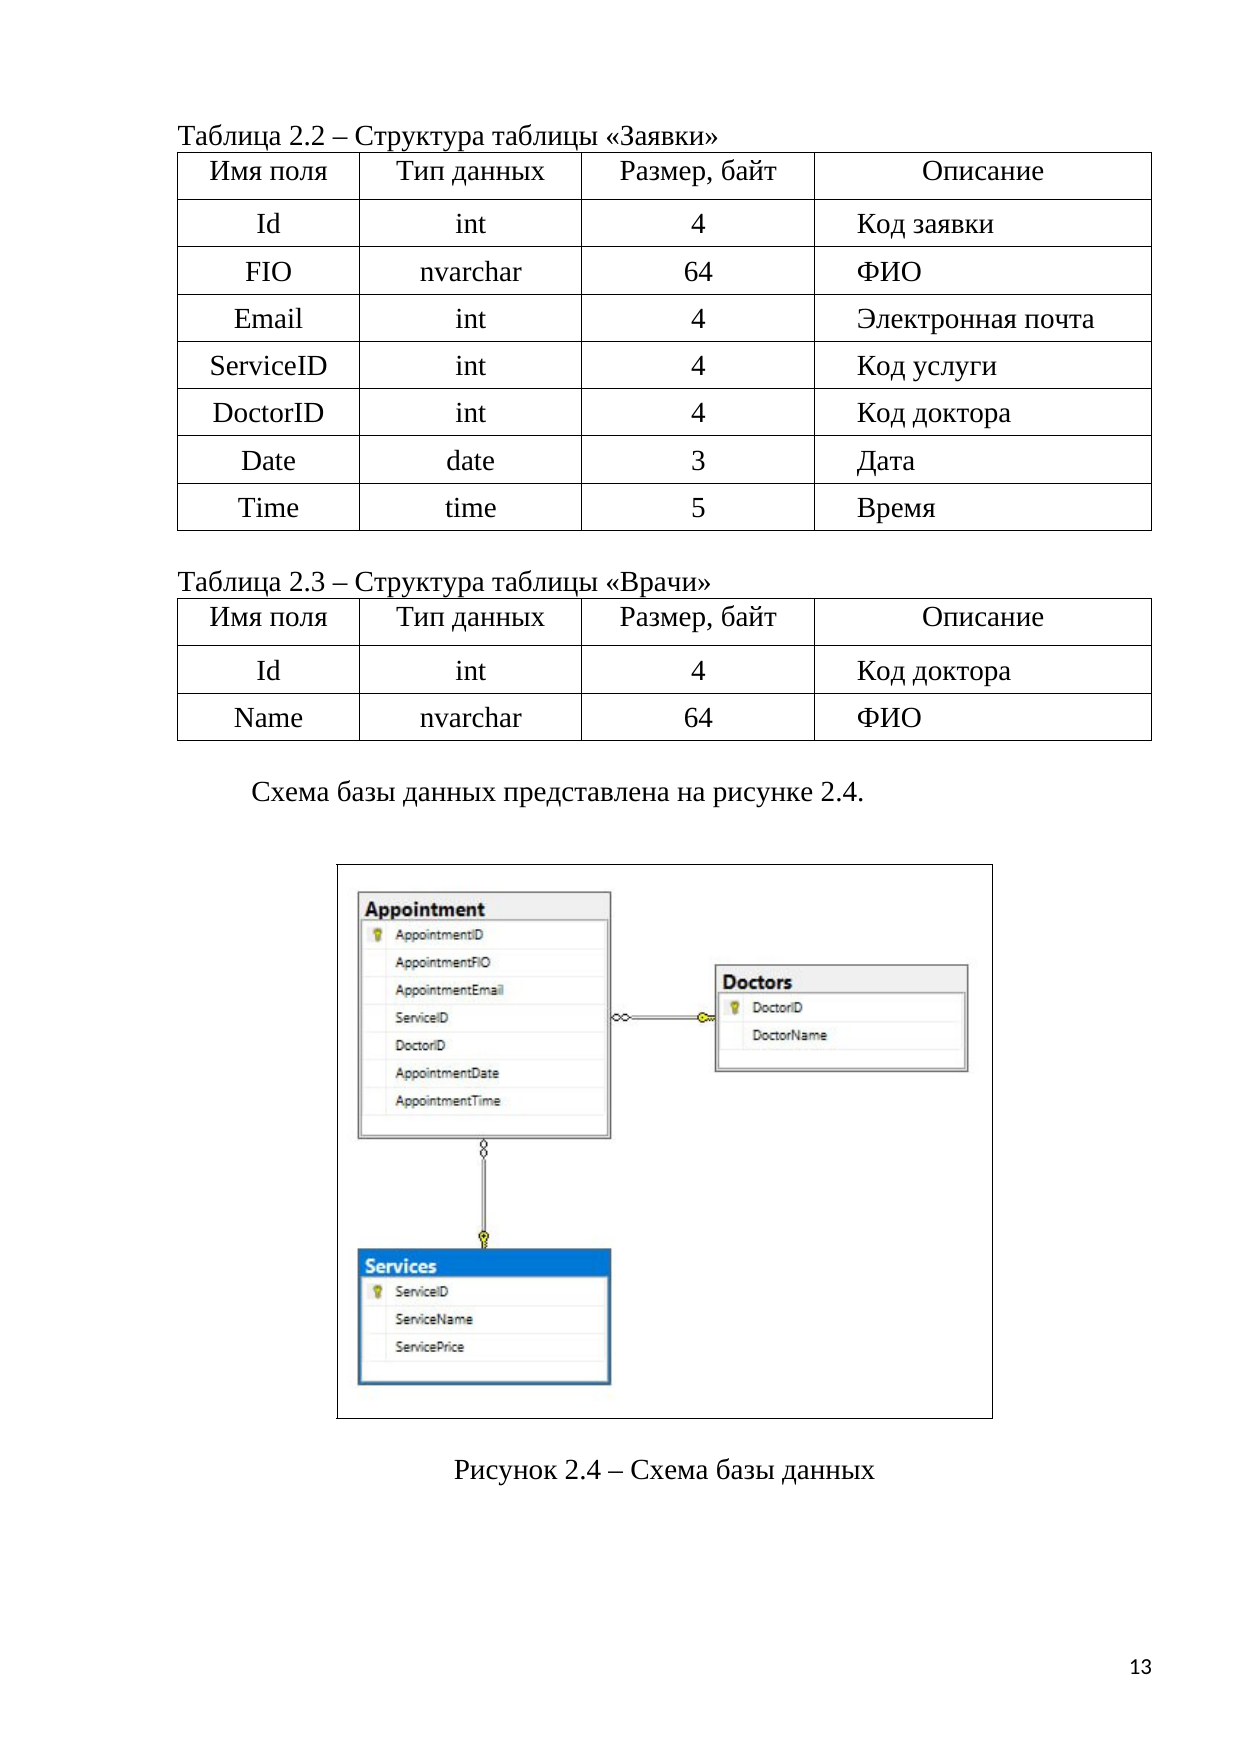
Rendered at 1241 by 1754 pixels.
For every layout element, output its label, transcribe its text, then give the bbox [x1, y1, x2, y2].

text Схема базы данных представлена на рисунке 2.4. [177, 774, 1152, 808]
text Рисунок 2.4 – Схема базы данных [177, 1452, 1152, 1486]
table_cell 4 [582, 342, 814, 388]
table_cell int [360, 295, 581, 341]
table_cell ФИО [815, 694, 1151, 740]
text Таблица 2.2 – Структура таблицы «Заявки» [177, 118, 1152, 152]
table_cell Код доктора [815, 389, 1151, 435]
table_cell 4 [582, 295, 814, 341]
table_cell Name [178, 694, 359, 740]
table_header Имя поля [178, 153, 359, 199]
text Таблица 2.3 – Структура таблицы «Врачи» [177, 564, 1152, 598]
table_cell DoctorID [178, 389, 359, 435]
table_header Тип данных [360, 153, 581, 199]
table_cell Время [815, 484, 1151, 530]
picture [338, 865, 992, 1418]
table_cell date [360, 436, 581, 483]
table_cell int [360, 646, 581, 693]
table_cell Time [178, 484, 359, 530]
table_cell nvarchar [360, 247, 581, 293]
table_cell Код заявки [815, 200, 1151, 246]
table_cell 64 [582, 247, 814, 293]
table_cell int [360, 200, 581, 246]
table_cell Id [178, 200, 359, 246]
table_cell 3 [582, 436, 814, 483]
table_cell int [360, 342, 581, 388]
table_header Размер, байт [582, 153, 814, 199]
table_cell 64 [582, 694, 814, 740]
table_header Описание [815, 153, 1151, 199]
table_header Размер, байт [582, 599, 814, 645]
table_cell Код услуги [815, 342, 1151, 388]
table_cell 4 [582, 200, 814, 246]
table_header Описание [815, 599, 1151, 645]
table_cell nvarchar [360, 694, 581, 740]
table_cell Date [178, 436, 359, 483]
table_header Имя поля [178, 599, 359, 645]
table_cell Email [178, 295, 359, 341]
table_cell int [360, 389, 581, 435]
table_header Тип данных [360, 599, 581, 645]
table_cell FIO [178, 247, 359, 293]
table_cell Id [178, 646, 359, 693]
table_cell Дата [815, 436, 1151, 483]
table_cell 5 [582, 484, 814, 530]
table_cell Код доктора [815, 646, 1151, 693]
table_cell ФИО [815, 247, 1151, 293]
table_cell 4 [582, 646, 814, 693]
table_cell time [360, 484, 581, 530]
table_cell 4 [582, 389, 814, 435]
table_cell ServiceID [178, 342, 359, 388]
table_cell Электронная почта [815, 295, 1151, 341]
